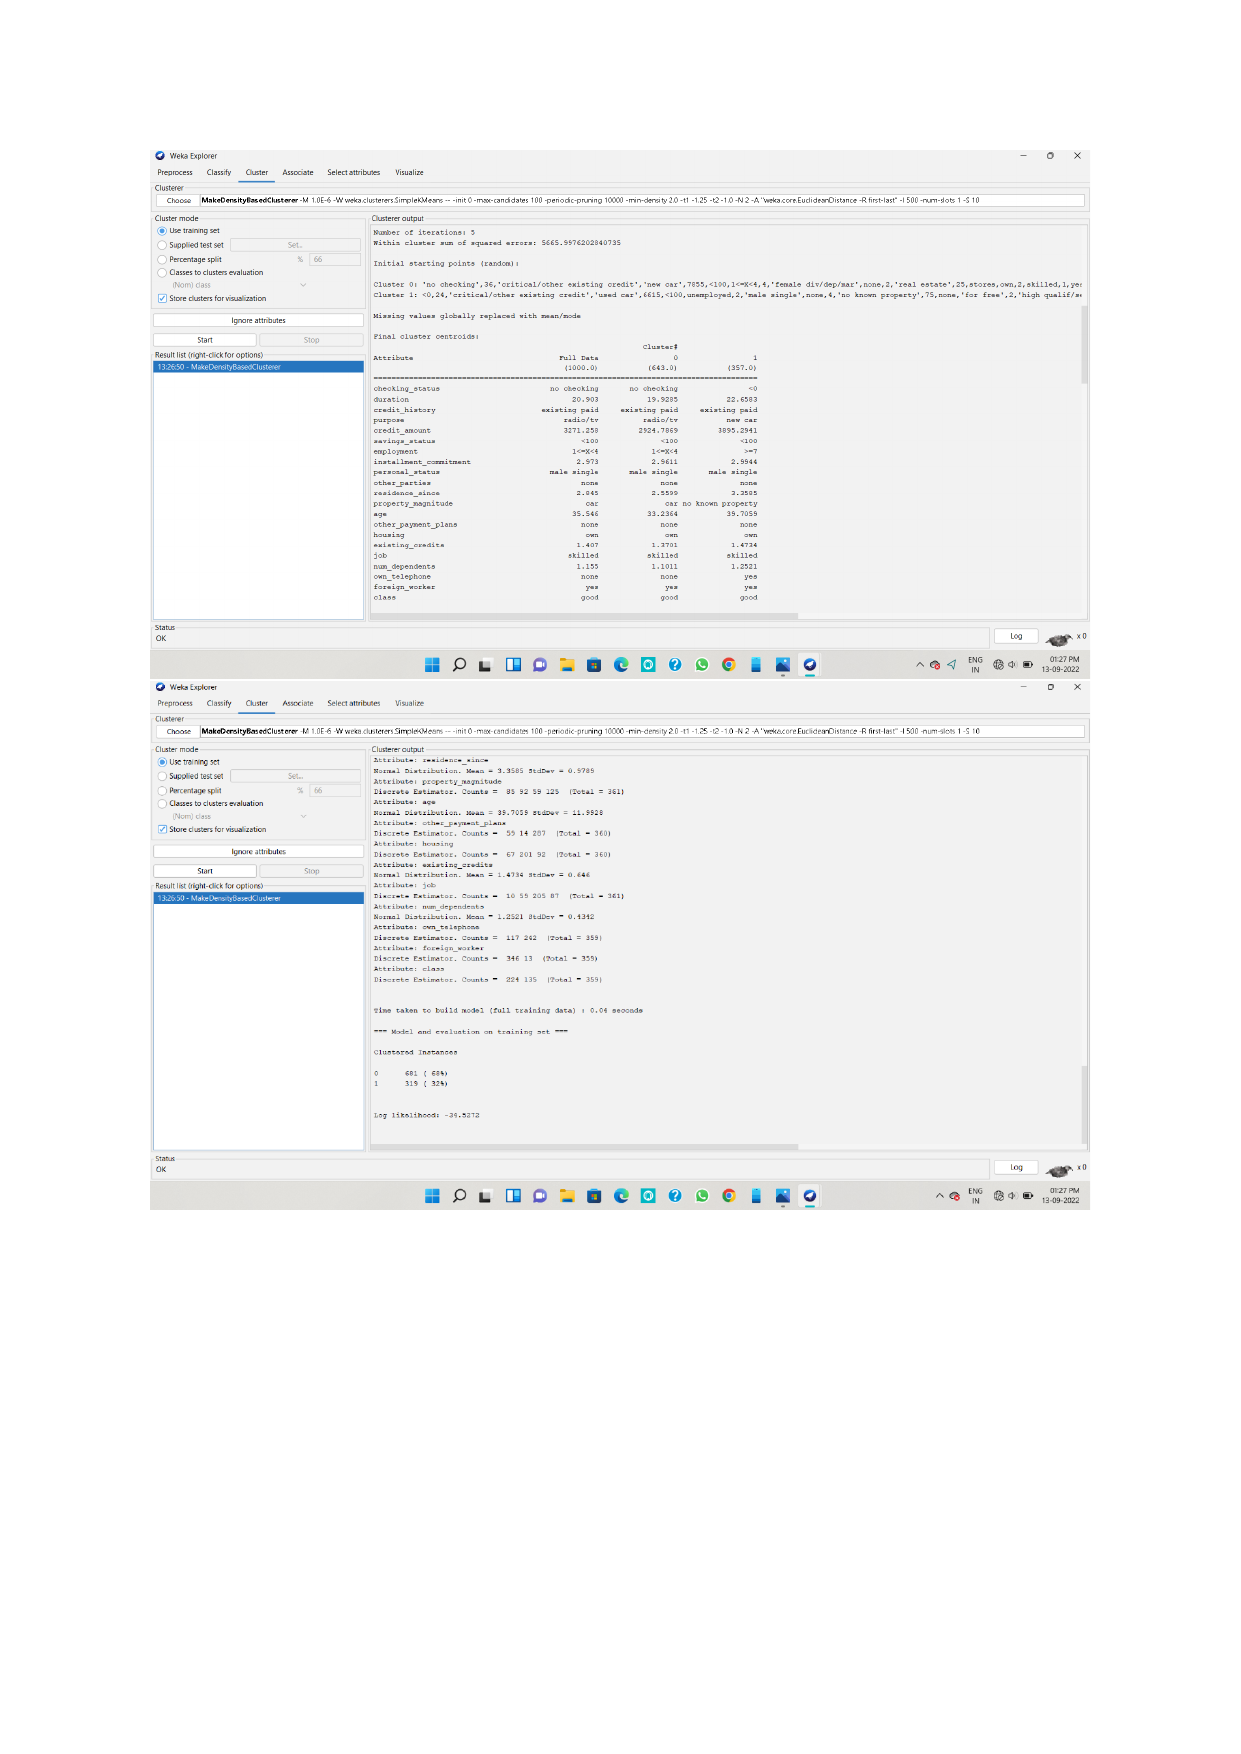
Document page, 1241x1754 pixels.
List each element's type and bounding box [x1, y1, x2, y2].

picture [150, 681, 1091, 1210]
picture [150, 150, 1091, 679]
